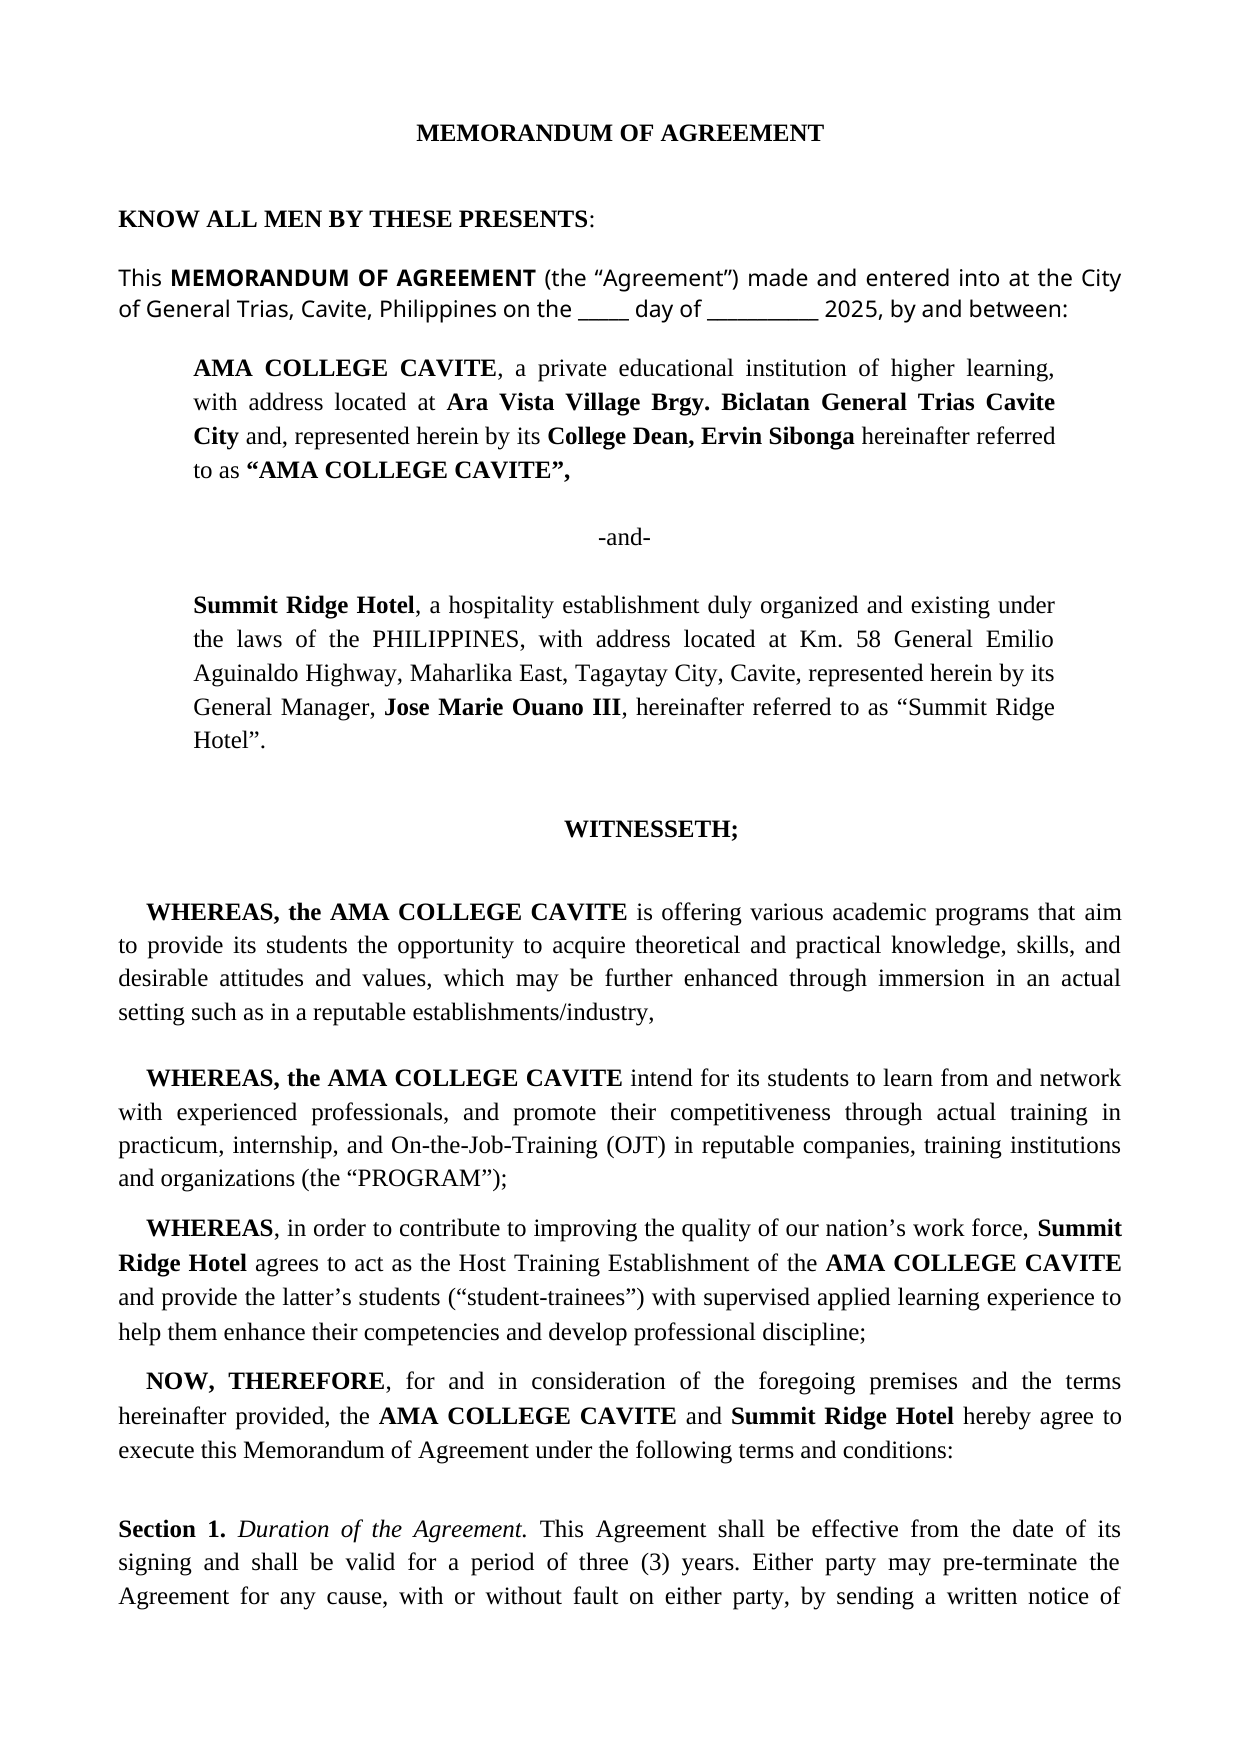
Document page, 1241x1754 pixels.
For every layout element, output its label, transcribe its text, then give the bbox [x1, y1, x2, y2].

text Summit Ridge Hotel, a hospitality establishment duly organized and existing under the laws of the PHILIPPINES, with address located at Km. 58 General Emilio Aguinaldo Highway, Maharlika East, Tagaytay City, Cavite, represented herein by its General Manager, Jose Marie Ouano III, hereinafter referred to as “Summit Ridge Hotel”. [193, 590, 1055, 754]
text This MEMORANDUM OF AGREEMENT (the “Agreement”) made and entered into at the City of General Trias, Cavite, Philippines on the _____ day of ___________ 2025, by and between: [118, 262, 1122, 324]
text MEMORANDUM OF AGREEMENT [118, 118, 1122, 147]
text NOW, THEREFORE, for and in consideration of the foregoing premises and the terms hereinafter provided, the AMA COLLEGE CAVITE and Summit Ridge Hotel hereby agree to execute this Memorandum of Agreement under the following terms and conditions: [118, 1366, 1122, 1464]
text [118, 1514, 1122, 1609]
text -and- [193, 522, 1055, 551]
text WHEREAS, in order to contribute to improving the quality of our nation’s work force, Summit Ridge Hotel agrees to act as the Host Training Establishment of the AMA COLLEGE CAVITE and provide the latter’s students (“student-trainees”) with supervised applied learning experience to help them enhance their competencies and develop professional discipline; [118, 1213, 1122, 1346]
text WHEREAS, the AMA COLLEGE CAVITE intend for its students to learn from and network with experienced professionals, and promote their competitiveness through actual training in practicum, internship, and On-the-Job-Training (OJT) in reputable companies, training institutions and organizations (the “PROGRAM”); [118, 1063, 1122, 1192]
text AMA COLLEGE CAVITE, a private educational institution of higher learning, with address located at Ara Vista Village Brgy. Biclatan General Trias Cavite City and, represented herein by its College Dean, Ervin Sibonga hereinafter referred to as “AMA COLLEGE CAVITE”, [193, 353, 1055, 483]
text KNOW ALL MEN BY THESE PRESENTS: [118, 204, 1122, 233]
text WITNESSETH; [564, 814, 1122, 843]
text WHEREAS, the AMA COLLEGE CAVITE is offering various academic programs that aim to provide its students the opportunity to acquire theoretical and practical knowledge, skills, and desirable attitudes and values, which may be further enhanced through immersion in an actual setting such as in a reputable establishments/industry, [118, 897, 1122, 1025]
